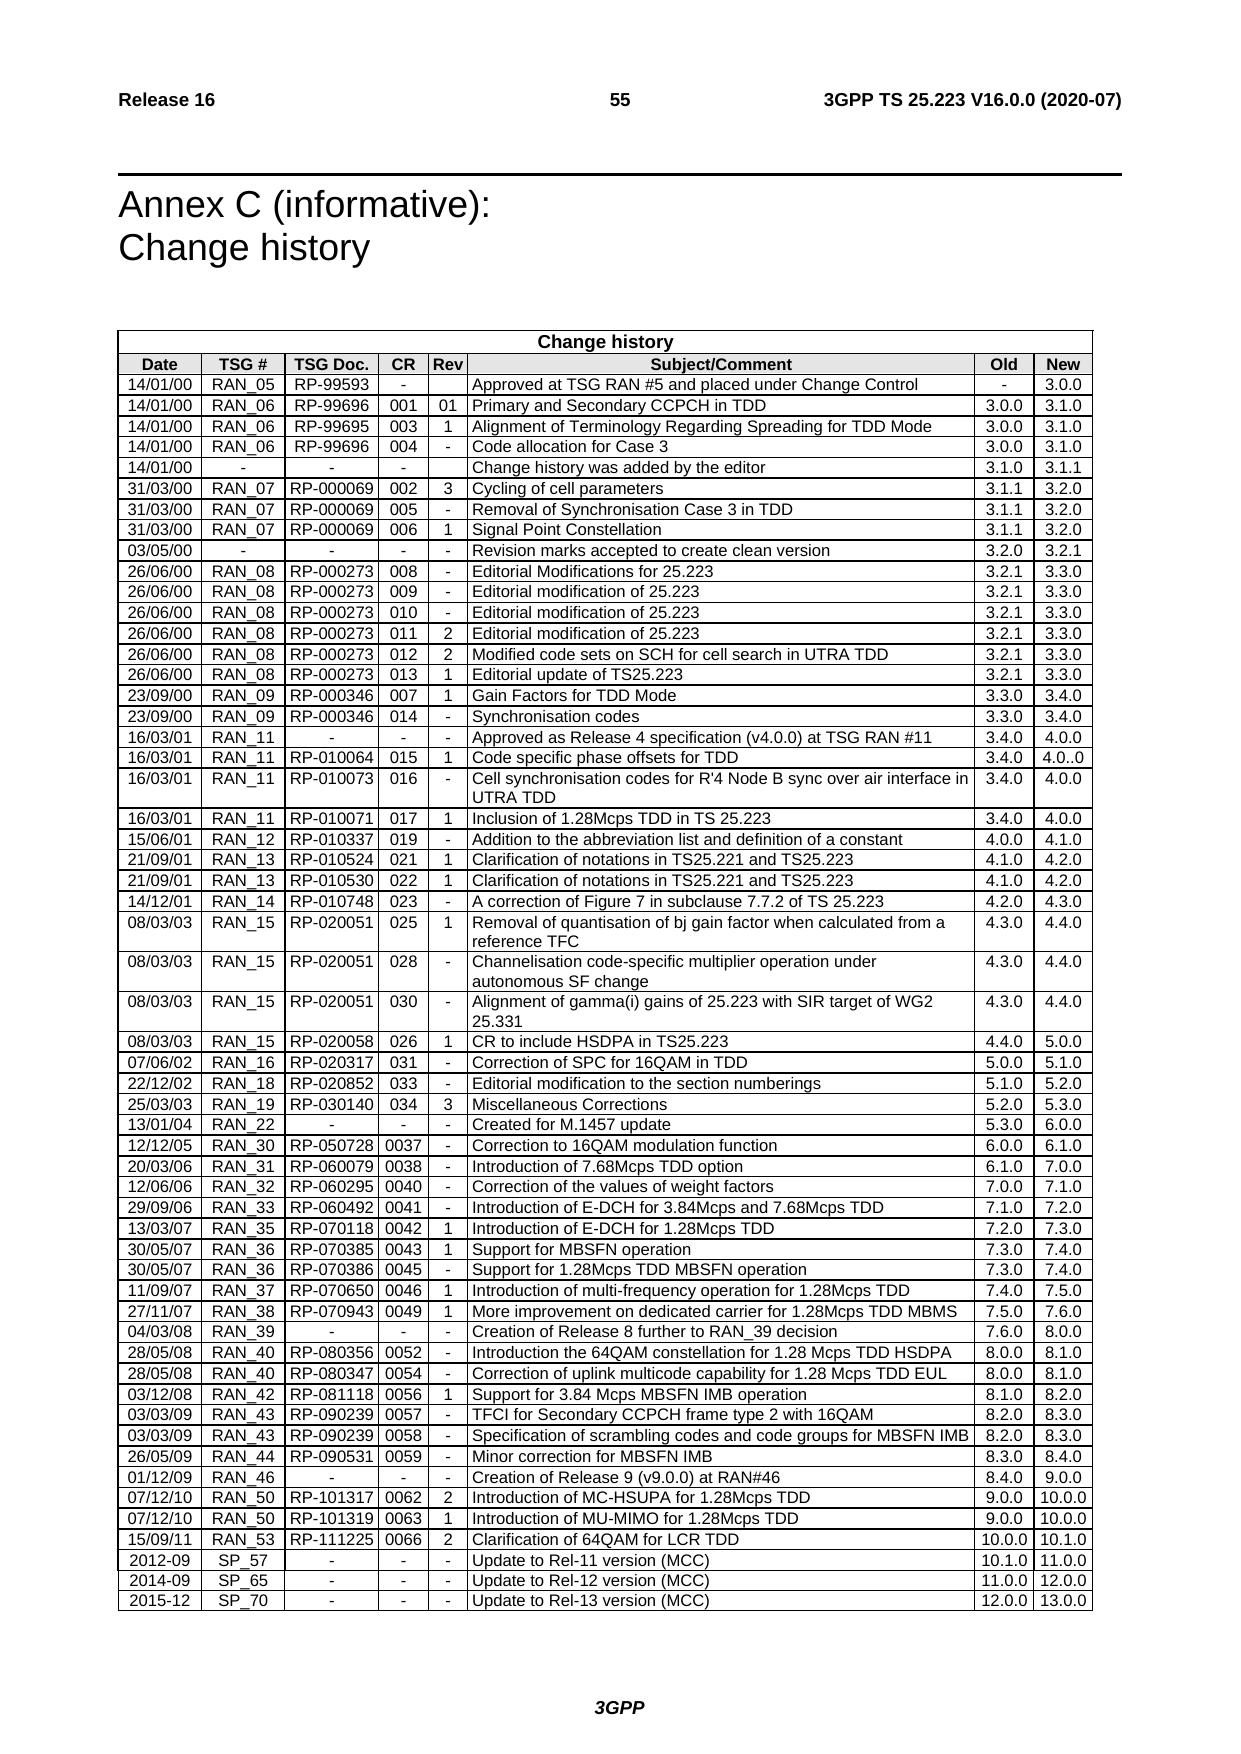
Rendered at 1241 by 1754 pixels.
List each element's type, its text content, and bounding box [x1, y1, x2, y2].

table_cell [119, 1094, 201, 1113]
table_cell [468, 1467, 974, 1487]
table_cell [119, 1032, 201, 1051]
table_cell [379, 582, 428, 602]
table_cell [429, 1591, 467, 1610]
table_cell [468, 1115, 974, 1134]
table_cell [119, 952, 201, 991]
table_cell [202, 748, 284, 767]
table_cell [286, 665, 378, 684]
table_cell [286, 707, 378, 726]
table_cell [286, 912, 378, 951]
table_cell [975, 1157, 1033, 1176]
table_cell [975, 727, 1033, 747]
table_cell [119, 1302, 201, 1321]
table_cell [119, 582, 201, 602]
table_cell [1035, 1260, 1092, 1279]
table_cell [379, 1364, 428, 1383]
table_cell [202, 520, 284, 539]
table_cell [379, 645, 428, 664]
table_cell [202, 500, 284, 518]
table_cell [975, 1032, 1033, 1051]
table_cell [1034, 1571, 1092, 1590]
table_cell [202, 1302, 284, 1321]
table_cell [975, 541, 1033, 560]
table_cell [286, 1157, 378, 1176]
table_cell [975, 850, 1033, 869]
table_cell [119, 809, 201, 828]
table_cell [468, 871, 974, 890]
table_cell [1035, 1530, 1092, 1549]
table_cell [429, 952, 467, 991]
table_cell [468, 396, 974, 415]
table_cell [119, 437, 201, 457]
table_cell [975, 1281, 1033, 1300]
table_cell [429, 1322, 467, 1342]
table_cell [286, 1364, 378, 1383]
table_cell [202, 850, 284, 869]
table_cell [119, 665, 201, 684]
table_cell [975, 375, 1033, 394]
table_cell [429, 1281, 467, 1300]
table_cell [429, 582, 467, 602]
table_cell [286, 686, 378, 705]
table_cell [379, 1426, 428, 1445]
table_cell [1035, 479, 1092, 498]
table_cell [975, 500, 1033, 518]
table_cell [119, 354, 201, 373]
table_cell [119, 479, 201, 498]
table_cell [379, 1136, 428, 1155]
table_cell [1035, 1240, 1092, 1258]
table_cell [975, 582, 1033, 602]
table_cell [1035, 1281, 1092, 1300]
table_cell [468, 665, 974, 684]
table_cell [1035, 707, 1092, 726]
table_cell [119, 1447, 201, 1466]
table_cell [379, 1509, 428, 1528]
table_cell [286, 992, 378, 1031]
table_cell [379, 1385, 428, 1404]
subtitle Annex C (informative): Change history [118, 176, 1122, 268]
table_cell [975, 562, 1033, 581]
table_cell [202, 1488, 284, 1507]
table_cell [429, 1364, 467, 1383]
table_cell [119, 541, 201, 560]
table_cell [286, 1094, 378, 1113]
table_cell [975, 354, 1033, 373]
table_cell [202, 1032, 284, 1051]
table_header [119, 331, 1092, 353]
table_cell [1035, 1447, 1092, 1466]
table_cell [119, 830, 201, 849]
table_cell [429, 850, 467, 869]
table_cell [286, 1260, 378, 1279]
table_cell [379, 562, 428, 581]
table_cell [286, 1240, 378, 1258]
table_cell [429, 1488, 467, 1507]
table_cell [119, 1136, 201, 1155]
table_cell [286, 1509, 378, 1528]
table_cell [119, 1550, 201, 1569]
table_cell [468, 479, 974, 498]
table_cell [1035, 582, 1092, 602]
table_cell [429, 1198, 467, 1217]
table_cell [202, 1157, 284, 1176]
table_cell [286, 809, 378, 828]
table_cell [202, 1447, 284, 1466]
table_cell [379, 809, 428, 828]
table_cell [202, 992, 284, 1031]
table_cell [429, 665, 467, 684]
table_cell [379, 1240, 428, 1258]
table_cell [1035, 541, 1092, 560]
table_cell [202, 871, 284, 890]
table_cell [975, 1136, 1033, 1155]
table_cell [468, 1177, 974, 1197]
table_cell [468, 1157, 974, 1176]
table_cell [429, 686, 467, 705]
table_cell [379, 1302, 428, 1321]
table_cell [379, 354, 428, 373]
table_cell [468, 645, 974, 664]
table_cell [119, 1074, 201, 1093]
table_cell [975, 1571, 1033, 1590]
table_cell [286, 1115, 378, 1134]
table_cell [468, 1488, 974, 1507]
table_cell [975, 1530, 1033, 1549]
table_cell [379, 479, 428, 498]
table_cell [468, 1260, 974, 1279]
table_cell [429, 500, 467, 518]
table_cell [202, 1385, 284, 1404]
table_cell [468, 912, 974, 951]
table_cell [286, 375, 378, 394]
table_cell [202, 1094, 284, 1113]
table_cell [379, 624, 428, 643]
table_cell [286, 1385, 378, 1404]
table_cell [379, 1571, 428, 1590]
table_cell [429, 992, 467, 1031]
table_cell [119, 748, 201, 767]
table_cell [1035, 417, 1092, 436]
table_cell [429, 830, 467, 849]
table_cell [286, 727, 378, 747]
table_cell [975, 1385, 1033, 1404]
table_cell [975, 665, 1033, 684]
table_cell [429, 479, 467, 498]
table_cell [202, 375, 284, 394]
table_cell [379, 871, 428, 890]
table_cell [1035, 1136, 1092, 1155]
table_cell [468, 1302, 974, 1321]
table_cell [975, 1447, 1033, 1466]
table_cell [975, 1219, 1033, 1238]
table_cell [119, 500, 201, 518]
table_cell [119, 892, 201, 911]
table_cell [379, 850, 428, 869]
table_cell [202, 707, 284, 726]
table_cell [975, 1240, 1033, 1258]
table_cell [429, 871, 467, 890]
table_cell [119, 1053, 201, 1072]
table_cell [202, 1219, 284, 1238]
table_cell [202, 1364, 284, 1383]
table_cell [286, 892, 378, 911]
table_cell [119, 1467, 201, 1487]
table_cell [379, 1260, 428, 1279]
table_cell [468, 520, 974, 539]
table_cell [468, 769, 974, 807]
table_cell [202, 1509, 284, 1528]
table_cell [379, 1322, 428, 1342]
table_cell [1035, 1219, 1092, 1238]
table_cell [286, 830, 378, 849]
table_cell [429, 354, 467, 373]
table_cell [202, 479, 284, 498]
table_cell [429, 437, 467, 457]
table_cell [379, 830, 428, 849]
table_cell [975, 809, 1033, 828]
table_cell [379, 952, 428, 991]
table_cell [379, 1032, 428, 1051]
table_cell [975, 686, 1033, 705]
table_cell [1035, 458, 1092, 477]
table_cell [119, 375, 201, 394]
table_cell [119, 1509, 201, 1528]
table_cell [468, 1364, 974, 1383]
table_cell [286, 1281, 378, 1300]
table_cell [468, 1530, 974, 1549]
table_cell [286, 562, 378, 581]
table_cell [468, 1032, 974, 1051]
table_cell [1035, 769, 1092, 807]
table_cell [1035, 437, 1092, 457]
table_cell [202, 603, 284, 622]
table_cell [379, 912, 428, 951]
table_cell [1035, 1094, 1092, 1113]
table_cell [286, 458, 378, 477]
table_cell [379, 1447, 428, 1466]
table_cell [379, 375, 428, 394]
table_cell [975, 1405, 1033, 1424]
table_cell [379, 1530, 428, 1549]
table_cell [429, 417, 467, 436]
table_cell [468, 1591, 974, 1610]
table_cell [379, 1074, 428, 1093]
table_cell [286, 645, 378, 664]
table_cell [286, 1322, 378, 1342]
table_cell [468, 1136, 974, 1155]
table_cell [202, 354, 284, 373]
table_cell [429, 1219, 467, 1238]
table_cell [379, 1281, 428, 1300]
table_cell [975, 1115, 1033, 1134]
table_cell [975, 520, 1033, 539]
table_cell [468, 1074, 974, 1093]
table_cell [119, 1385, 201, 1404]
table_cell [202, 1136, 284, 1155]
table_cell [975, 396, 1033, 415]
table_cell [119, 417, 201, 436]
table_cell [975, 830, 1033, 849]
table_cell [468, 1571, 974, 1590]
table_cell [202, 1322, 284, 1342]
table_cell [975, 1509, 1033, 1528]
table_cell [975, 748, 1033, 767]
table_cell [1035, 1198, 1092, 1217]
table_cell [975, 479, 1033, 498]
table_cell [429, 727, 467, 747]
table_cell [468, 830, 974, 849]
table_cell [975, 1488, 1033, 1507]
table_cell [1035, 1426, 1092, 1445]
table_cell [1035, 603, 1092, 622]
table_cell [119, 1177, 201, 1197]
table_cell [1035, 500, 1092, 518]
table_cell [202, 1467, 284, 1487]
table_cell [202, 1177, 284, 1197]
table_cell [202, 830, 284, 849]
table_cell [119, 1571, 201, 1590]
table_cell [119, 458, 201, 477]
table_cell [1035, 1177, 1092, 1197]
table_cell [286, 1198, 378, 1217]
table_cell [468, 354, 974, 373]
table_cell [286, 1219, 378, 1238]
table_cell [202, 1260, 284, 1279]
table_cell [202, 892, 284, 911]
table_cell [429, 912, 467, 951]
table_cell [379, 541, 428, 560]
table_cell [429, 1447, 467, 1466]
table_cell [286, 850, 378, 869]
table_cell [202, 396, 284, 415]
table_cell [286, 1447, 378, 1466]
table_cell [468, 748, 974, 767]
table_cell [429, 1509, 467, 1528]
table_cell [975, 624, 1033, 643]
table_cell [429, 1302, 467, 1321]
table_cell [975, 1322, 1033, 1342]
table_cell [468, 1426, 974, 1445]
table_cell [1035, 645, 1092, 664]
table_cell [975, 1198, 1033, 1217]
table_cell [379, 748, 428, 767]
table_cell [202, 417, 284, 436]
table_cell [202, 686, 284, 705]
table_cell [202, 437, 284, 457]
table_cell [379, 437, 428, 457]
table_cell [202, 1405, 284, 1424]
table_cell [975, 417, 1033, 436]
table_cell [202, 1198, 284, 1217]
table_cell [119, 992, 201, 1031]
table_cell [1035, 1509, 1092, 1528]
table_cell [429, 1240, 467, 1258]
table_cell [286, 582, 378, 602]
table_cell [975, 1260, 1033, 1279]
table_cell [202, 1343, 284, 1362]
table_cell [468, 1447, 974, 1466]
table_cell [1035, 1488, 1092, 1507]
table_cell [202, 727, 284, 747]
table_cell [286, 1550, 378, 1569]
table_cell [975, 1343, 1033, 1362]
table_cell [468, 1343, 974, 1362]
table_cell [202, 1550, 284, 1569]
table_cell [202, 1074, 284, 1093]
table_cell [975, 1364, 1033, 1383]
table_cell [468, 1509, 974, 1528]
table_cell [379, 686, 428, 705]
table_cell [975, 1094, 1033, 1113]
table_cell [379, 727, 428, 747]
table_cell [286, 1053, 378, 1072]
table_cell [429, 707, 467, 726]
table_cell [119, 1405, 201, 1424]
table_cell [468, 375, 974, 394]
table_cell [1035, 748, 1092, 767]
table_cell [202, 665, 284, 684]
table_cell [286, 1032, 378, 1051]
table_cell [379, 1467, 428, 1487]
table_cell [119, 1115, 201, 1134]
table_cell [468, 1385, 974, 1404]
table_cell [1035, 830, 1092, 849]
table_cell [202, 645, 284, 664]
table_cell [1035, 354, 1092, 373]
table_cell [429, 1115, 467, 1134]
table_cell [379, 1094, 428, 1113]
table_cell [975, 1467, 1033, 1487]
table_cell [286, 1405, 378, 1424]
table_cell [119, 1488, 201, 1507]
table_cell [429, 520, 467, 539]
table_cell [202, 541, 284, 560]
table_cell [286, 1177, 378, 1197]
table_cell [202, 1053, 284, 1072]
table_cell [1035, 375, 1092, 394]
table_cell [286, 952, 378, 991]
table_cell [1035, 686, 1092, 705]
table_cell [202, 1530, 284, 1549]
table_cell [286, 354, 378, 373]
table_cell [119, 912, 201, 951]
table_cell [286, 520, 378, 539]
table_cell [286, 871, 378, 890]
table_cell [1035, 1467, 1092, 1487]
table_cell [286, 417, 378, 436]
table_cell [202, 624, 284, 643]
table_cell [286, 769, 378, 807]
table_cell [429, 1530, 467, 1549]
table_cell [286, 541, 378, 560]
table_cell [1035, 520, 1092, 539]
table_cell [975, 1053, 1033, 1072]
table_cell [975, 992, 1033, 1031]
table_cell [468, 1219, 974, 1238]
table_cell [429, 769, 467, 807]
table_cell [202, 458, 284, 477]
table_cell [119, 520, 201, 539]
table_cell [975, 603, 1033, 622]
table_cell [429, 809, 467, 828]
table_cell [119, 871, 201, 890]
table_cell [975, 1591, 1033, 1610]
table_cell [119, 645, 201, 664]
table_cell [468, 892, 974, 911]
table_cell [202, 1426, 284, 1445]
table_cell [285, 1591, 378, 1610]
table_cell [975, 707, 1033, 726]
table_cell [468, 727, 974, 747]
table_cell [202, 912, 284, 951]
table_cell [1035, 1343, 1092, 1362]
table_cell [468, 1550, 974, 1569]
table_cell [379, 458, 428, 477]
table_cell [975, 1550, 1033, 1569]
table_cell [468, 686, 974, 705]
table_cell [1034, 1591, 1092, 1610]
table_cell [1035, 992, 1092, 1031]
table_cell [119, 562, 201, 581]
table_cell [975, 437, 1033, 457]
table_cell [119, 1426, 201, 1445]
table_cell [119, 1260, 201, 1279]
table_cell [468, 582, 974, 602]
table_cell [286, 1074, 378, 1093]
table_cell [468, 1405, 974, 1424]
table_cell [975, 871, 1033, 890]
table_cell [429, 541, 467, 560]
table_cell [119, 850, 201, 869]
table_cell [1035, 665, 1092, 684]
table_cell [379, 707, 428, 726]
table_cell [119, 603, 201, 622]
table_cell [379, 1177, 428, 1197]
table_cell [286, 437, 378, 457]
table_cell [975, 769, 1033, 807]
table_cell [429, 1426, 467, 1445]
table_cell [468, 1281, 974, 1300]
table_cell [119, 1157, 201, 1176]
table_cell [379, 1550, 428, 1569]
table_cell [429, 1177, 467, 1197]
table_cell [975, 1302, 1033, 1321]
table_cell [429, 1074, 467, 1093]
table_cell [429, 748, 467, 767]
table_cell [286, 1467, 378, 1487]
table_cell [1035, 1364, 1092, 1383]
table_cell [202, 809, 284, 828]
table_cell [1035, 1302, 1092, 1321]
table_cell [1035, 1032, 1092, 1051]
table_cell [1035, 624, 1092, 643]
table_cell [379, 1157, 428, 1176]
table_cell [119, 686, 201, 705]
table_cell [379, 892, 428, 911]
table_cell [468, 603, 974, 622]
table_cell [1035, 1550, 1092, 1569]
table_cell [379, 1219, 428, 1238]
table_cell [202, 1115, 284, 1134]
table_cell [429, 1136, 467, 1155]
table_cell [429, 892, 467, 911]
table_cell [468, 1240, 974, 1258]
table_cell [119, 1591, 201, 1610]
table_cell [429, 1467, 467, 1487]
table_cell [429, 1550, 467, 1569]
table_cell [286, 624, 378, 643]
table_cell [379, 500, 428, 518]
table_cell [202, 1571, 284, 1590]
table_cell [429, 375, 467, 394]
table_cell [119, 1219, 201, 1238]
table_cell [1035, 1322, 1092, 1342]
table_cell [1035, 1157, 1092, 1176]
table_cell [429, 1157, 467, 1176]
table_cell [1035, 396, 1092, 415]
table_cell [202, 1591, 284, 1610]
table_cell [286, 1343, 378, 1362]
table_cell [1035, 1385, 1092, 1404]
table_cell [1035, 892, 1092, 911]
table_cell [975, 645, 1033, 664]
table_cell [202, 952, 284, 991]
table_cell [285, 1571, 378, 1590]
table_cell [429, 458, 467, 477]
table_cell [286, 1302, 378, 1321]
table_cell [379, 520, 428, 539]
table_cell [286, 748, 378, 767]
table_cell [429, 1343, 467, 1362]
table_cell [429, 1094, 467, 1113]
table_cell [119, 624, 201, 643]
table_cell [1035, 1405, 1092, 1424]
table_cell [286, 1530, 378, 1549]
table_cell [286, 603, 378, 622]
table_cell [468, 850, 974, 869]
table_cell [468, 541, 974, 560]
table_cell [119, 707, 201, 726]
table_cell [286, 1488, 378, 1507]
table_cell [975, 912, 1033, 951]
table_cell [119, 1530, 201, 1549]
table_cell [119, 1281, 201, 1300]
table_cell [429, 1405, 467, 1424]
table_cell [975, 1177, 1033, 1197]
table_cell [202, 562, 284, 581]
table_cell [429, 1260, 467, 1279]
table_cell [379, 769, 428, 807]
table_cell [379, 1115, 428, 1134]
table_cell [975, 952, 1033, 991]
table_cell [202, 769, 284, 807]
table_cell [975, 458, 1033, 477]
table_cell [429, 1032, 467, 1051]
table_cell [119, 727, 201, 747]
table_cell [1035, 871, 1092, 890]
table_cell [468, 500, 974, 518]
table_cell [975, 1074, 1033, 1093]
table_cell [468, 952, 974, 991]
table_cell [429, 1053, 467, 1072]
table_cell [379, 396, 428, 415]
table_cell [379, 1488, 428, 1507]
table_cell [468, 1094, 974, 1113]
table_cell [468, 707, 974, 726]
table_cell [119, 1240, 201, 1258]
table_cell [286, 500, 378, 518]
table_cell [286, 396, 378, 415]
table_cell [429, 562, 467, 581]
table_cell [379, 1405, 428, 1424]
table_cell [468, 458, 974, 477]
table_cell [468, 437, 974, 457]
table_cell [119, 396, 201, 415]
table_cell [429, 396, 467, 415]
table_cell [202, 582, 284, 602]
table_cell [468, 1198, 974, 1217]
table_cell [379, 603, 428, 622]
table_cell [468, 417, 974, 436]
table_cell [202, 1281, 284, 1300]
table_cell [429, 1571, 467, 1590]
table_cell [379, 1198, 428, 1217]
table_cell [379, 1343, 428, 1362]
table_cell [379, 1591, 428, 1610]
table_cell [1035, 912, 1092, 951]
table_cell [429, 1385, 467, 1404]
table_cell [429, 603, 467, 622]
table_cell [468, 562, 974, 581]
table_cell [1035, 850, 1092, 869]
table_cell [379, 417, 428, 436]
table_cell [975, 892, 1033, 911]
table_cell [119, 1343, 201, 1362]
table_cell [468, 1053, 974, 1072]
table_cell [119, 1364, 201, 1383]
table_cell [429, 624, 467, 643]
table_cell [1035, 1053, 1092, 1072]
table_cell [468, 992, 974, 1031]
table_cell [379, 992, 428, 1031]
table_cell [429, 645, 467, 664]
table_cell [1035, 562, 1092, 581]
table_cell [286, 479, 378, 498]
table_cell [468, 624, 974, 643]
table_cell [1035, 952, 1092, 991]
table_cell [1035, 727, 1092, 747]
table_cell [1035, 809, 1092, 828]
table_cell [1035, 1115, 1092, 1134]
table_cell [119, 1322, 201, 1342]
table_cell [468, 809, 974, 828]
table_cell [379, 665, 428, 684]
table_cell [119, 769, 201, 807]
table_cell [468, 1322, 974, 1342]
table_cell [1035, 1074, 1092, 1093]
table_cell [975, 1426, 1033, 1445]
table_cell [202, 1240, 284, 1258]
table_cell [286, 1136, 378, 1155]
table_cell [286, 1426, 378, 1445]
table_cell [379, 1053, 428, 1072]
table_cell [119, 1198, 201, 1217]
